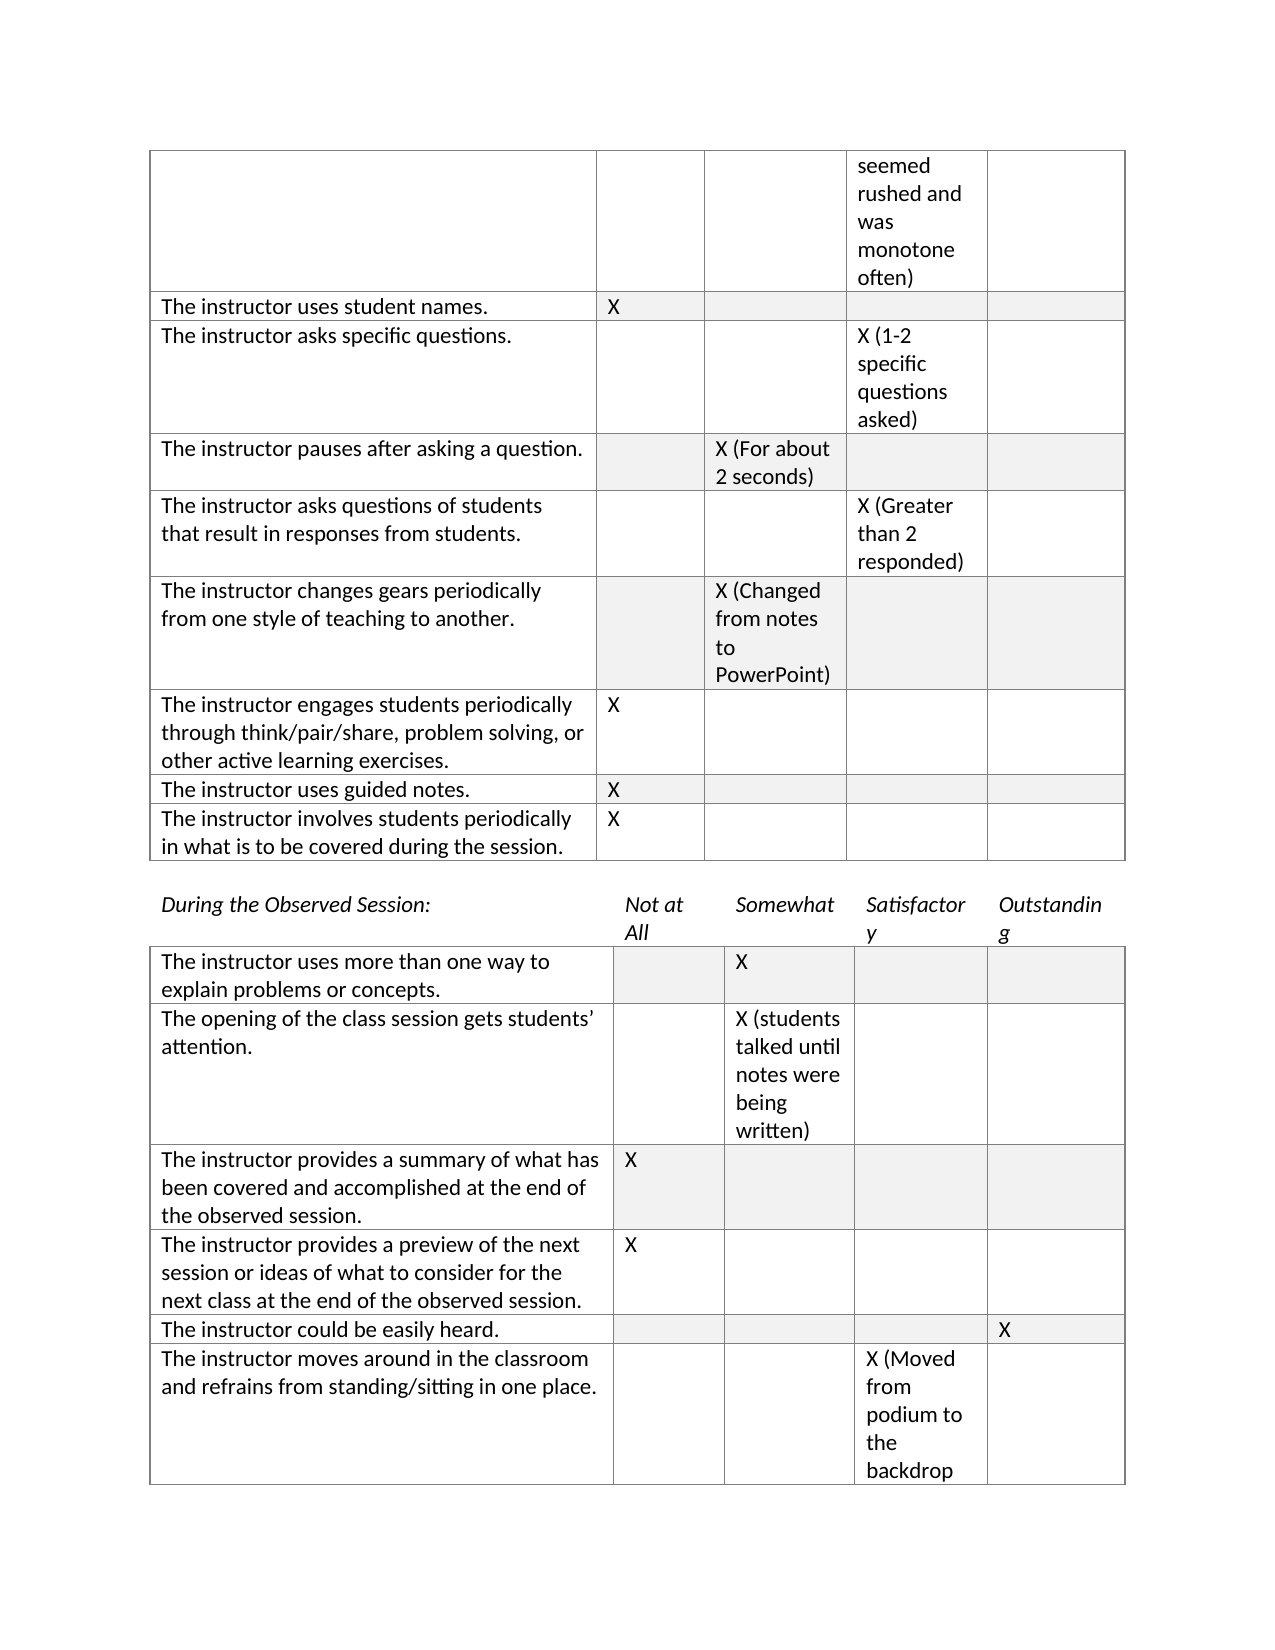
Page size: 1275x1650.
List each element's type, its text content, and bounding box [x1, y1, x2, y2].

table_cell X [725, 947, 854, 1003]
table_header During the Observed Session: [150, 890, 613, 946]
table_header Not at All [614, 890, 724, 946]
table_cell [597, 151, 704, 291]
table_cell X [597, 690, 704, 774]
table_cell The instructor provides a preview of the next session or ideas of what to consider for the next class at the end of the observed session. [151, 1230, 613, 1314]
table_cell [151, 151, 596, 291]
table_cell The instructor changes gears periodically from one style of teaching to another. [151, 577, 596, 689]
table_cell [988, 804, 1124, 860]
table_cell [151, 1344, 613, 1484]
table_cell [855, 1004, 987, 1144]
table_cell [597, 577, 704, 689]
table_header Outstanding [987, 890, 1125, 946]
table_cell [705, 491, 846, 576]
table_cell The instructor provides a summary of what has been covered and accomplished at the end of the observed session. [151, 1145, 613, 1229]
table_cell [988, 151, 1124, 291]
table_cell [705, 321, 846, 433]
table_cell [988, 1004, 1124, 1144]
table_cell The instructor uses student names. [151, 292, 596, 320]
table_cell [988, 947, 1124, 1003]
table_cell [988, 1230, 1124, 1314]
table_cell [614, 1315, 724, 1343]
table_cell [988, 1344, 1124, 1484]
table_cell [597, 434, 704, 490]
table_header Somewhat [724, 890, 855, 946]
table_cell [725, 1145, 854, 1229]
table_cell X (Greater than 2 responded) [847, 491, 987, 576]
table_cell [847, 690, 987, 774]
table_cell [847, 804, 987, 860]
table_cell [725, 1344, 854, 1484]
table_cell The instructor uses guided notes. [151, 775, 596, 803]
table_cell X [597, 775, 704, 803]
table_cell [988, 321, 1124, 433]
table_cell The instructor asks specific questions. [151, 321, 596, 433]
table_cell X [614, 1145, 724, 1229]
table_header Satisfactory [855, 890, 987, 946]
table_cell [847, 434, 987, 490]
table_cell [988, 577, 1124, 689]
table_cell [725, 1315, 854, 1343]
table_cell The instructor could be easily heard. [151, 1315, 613, 1343]
table_cell [705, 292, 846, 320]
table_cell [988, 1145, 1124, 1229]
table_cell The instructor involves students periodically in what is to be covered during the session. [151, 804, 596, 860]
table_cell [614, 947, 724, 1003]
table_cell X (1-2 specific questions asked) [847, 321, 987, 433]
table_cell [847, 775, 987, 803]
table_cell [855, 1145, 987, 1229]
table_cell X (students talked until notes were being written) [725, 1004, 854, 1144]
table_cell [988, 434, 1124, 490]
table_cell [988, 690, 1124, 774]
table_cell [705, 151, 846, 291]
table_cell [847, 577, 987, 689]
table_cell [705, 804, 846, 860]
table_cell The instructor pauses after asking a question. [151, 434, 596, 490]
table_cell [705, 690, 846, 774]
table_cell [855, 1230, 987, 1314]
table_cell [614, 1344, 724, 1484]
table_cell [725, 1230, 854, 1314]
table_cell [855, 1344, 987, 1484]
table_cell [847, 151, 987, 291]
table_cell The opening of the class session gets students’ attention. [151, 1004, 613, 1144]
table_cell X (For about 2 seconds) [705, 434, 846, 490]
table_cell X [597, 804, 704, 860]
table_cell [597, 321, 704, 433]
table_cell The instructor asks questions of students that result in responses from students. [151, 491, 596, 576]
table_cell X [597, 292, 704, 320]
table_cell [988, 491, 1124, 576]
table_cell [705, 775, 846, 803]
table_cell X (Changed from notes to PowerPoint) [705, 577, 846, 689]
table_cell [988, 775, 1124, 803]
table_cell [988, 292, 1124, 320]
table_cell X [614, 1230, 724, 1314]
table_cell The instructor uses more than one way to explain problems or concepts. [151, 947, 613, 1003]
table_cell [855, 1315, 987, 1343]
table_cell X [988, 1315, 1124, 1343]
table_cell The instructor engages students periodically through think/pair/share, problem solving, or other active learning exercises. [151, 690, 596, 774]
table_cell [597, 491, 704, 576]
table_cell [614, 1004, 724, 1144]
table_cell [847, 292, 987, 320]
table_cell [855, 947, 987, 1003]
